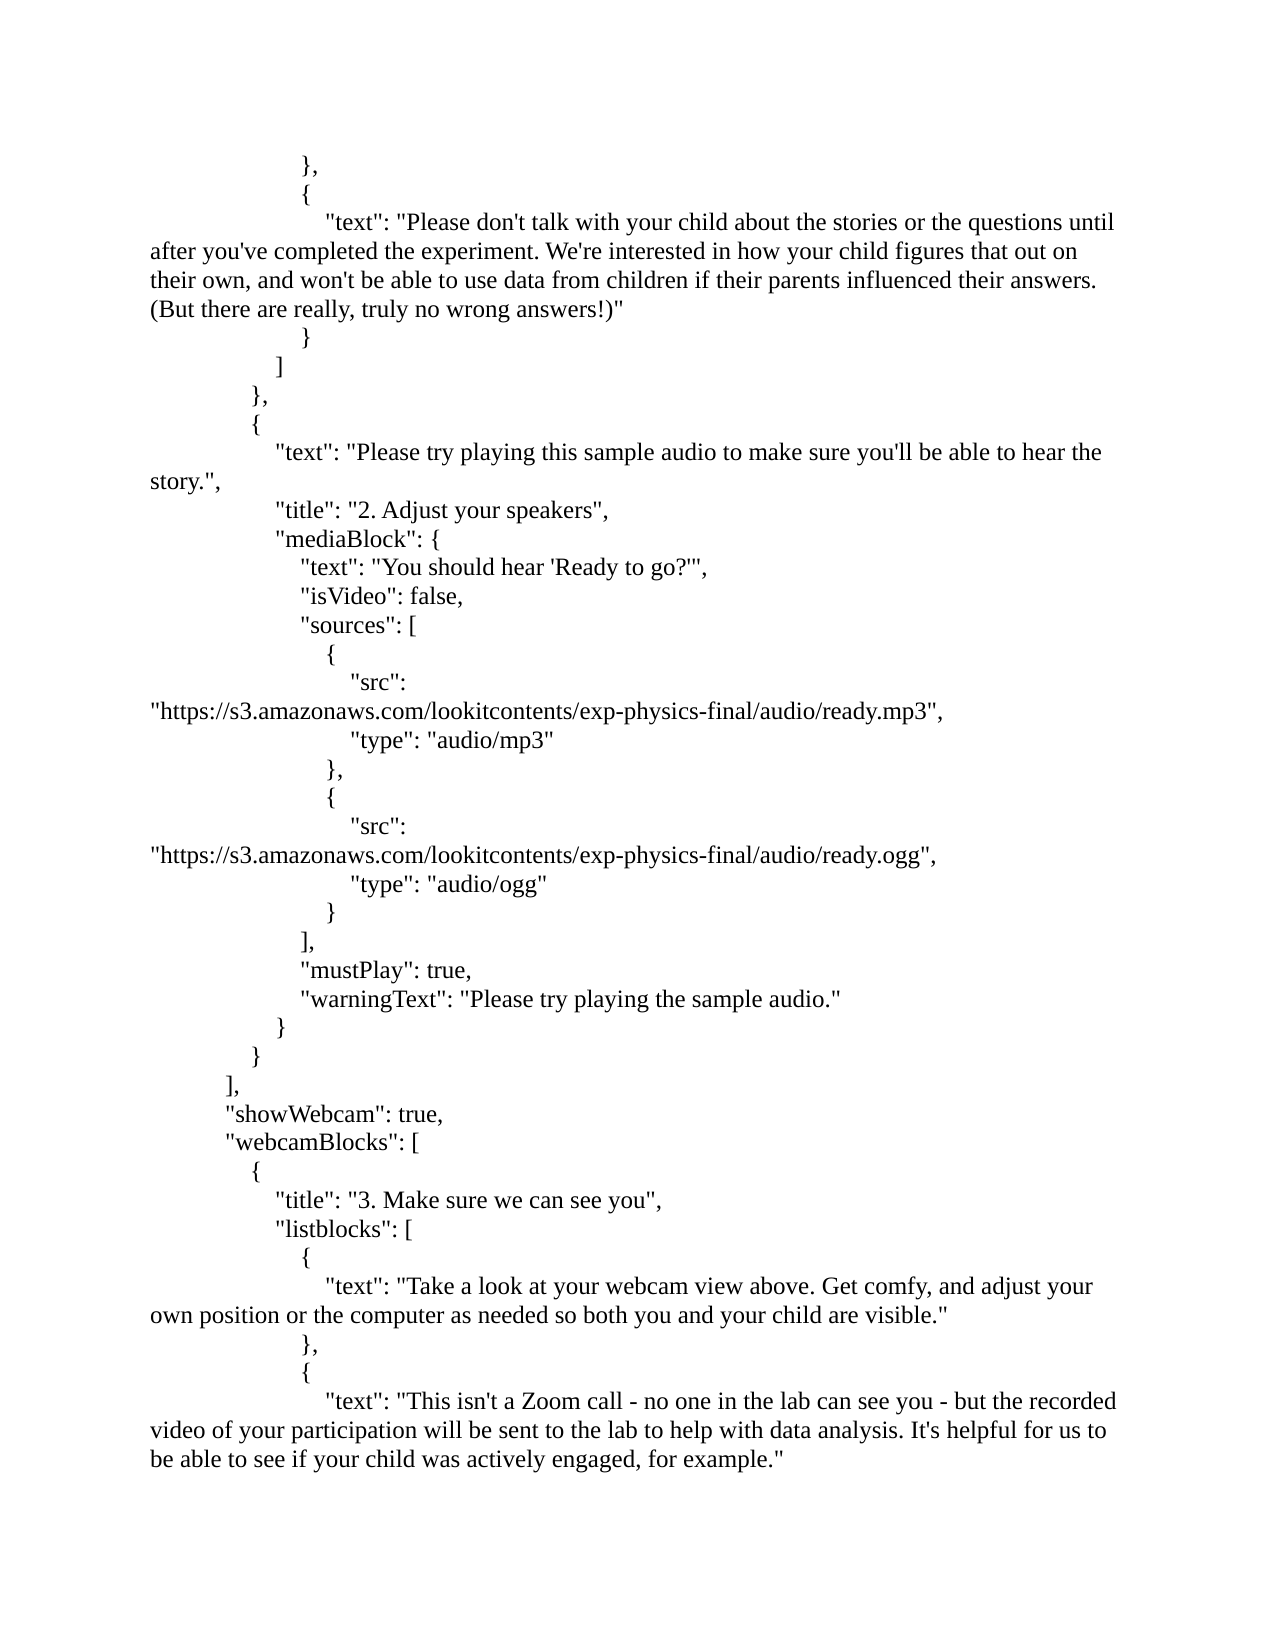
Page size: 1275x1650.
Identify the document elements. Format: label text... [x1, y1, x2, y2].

text "text": "Please try playing this sample audio to make sure you'll be able to hear the story.", [150, 437, 1125, 495]
text { [150, 639, 1125, 667]
text "mediaBlock": { [150, 524, 1125, 552]
text } [150, 1041, 1125, 1070]
text } [150, 322, 1125, 351]
text { [150, 1357, 1125, 1386]
text "title": "2. Adjust your speakers", [150, 495, 1125, 524]
text }, [150, 754, 1125, 782]
text "showWebcam": true, [150, 1099, 1125, 1127]
text { [150, 179, 1125, 207]
text }, [150, 1329, 1125, 1357]
text "src": "https://s3.amazonaws.com/lookitcontents/exp-physics-final/audio/ready.ogg", [150, 811, 1125, 869]
text ] [150, 351, 1125, 380]
text { [150, 782, 1125, 811]
text "isVideo": false, [150, 581, 1125, 610]
text "type": "audio/mp3" [150, 725, 1125, 754]
text "type": "audio/ogg" [150, 869, 1125, 897]
text { [150, 1242, 1125, 1271]
text "mustPlay": true, [150, 955, 1125, 984]
text "text": "This isn't a Zoom call - no one in the lab can see you - but the recorded video of your participation will be sent to the lab to help with data analysis. It's helpful for us to be able to see if your child was actively engaged, for example." [150, 1386, 1125, 1472]
text { [150, 409, 1125, 437]
text } [150, 897, 1125, 926]
text "warningText": "Please try playing the sample audio." [150, 984, 1125, 1012]
text "title": "3. Make sure we can see you", [150, 1185, 1125, 1214]
text } [150, 1012, 1125, 1041]
text }, [150, 380, 1125, 409]
text ], [150, 1070, 1125, 1099]
text "src": "https://s3.amazonaws.com/lookitcontents/exp-physics-final/audio/ready.mp3", [150, 667, 1125, 725]
text "webcamBlocks": [ [150, 1127, 1125, 1156]
text "text": "Take a look at your webcam view above. Get comfy, and adjust your own position or the computer as needed so both you and your child are visible." [150, 1271, 1125, 1329]
text ], [150, 926, 1125, 955]
text "text": "You should hear 'Ready to go?'", [150, 552, 1125, 581]
text "text": "Please don't talk with your child about the stories or the questions until after you've completed the experiment. We're interested in how your child figures that out on their own, and won't be able to use data from children if their parents influenced their answers. (But there are really, truly no wrong answers!)" [150, 207, 1125, 322]
text { [150, 1156, 1125, 1185]
text "sources": [ [150, 610, 1125, 639]
text }, [150, 150, 1125, 179]
text "listblocks": [ [150, 1214, 1125, 1242]
